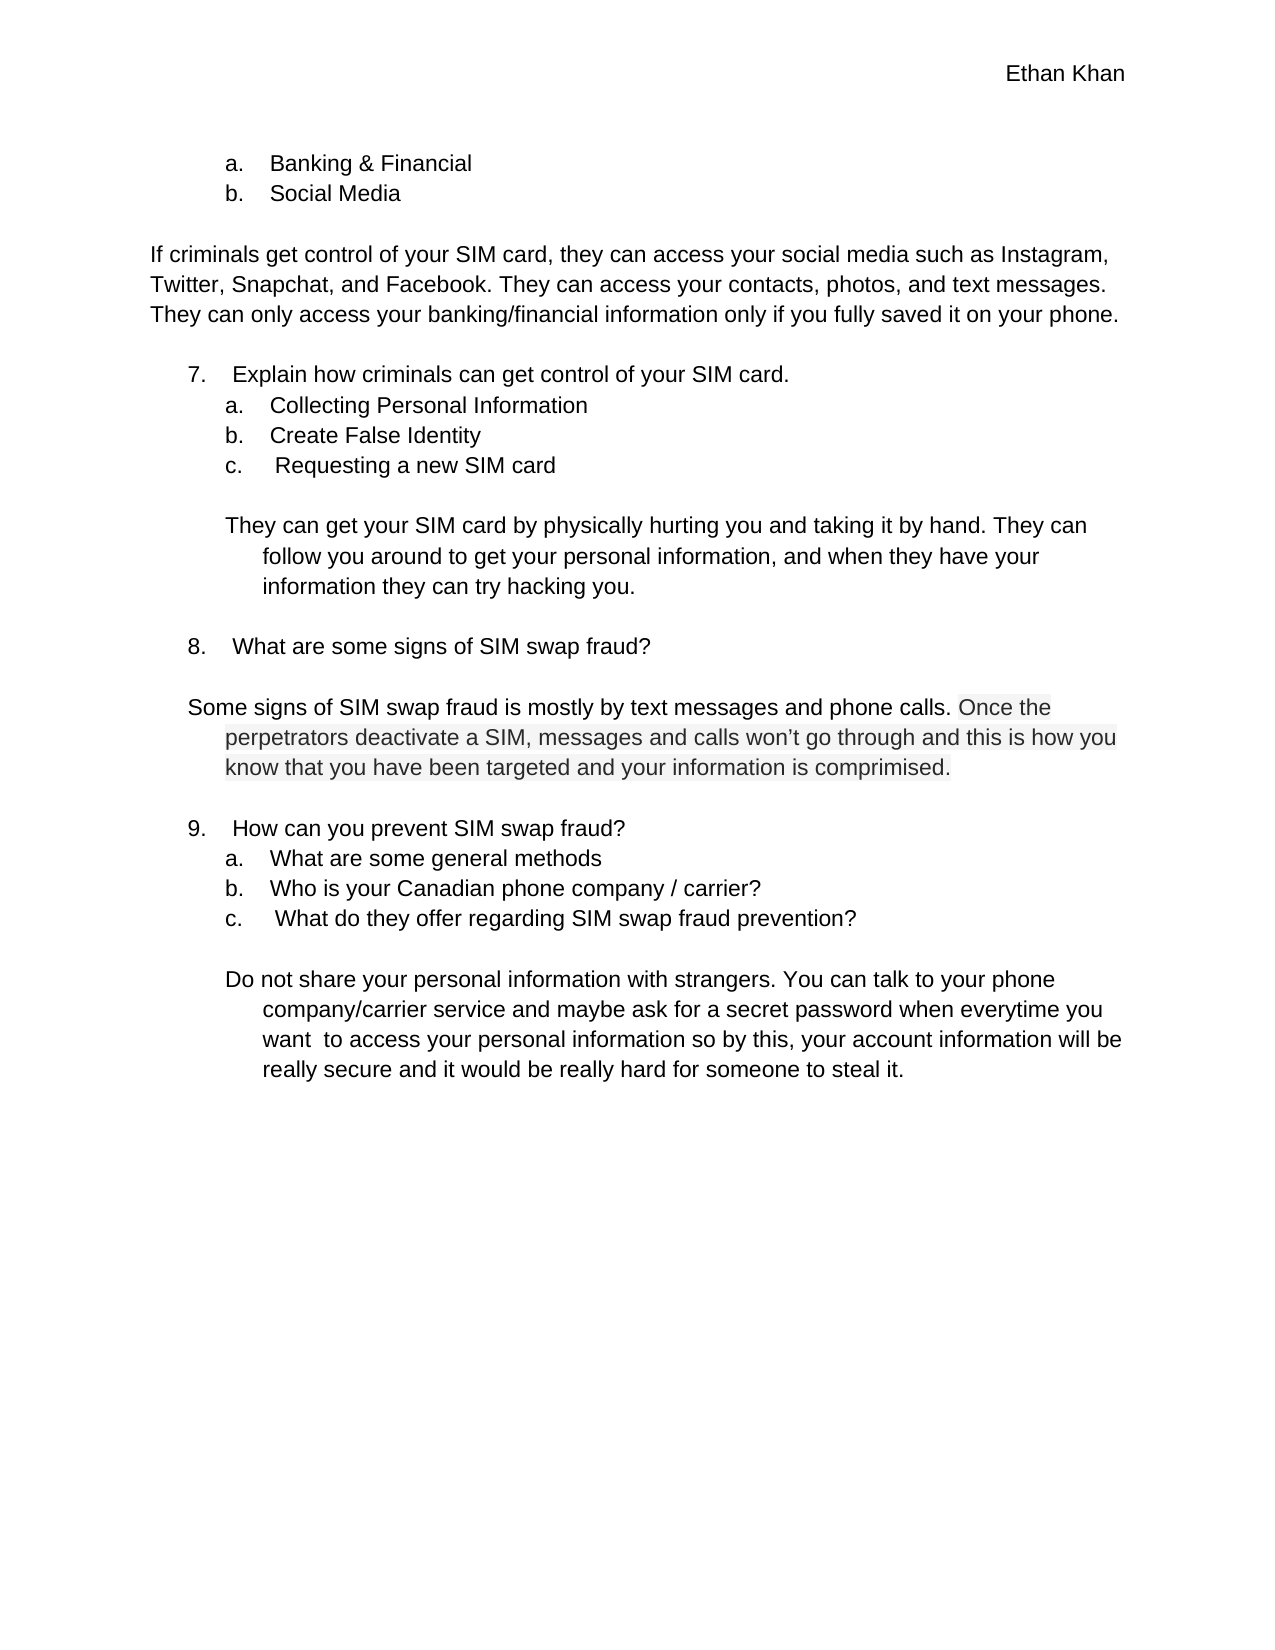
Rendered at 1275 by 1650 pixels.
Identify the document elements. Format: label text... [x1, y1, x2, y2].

text 9. How can you prevent SIM swap fraud? [187, 814, 1125, 841]
text c. Requesting a new SIM card [225, 452, 1125, 478]
text c. What do they offer regarding SIM swap fraud prevention? [225, 905, 1125, 932]
text a. What are some general methods [225, 845, 1125, 871]
text b. Social Media [225, 180, 1125, 207]
text a. Collecting Personal Information [225, 392, 1125, 418]
text Do not share your personal information with strangers. You can talk to your phone company/carrier service and maybe ask for a secret password when everytime you want to access your personal information so by this, your account information will be really secure and it would be really hard for someone to steal it. [225, 966, 1125, 1083]
text 8. What are some signs of SIM swap fraud? [187, 633, 1125, 660]
text a. Banking & Financial [225, 150, 1125, 176]
text Some signs of SIM swap fraud is mostly by text messages and phone calls. Once the perpetrators deactivate a SIM, messages and calls won’t go through and this is how you know that you have been targeted and your information is comprimised. [187, 694, 1125, 781]
text They can get your SIM card by physically hurting you and taking it by hand. They can follow you around to get your personal information, and when they have your information they can try hacking you. [225, 512, 1125, 599]
text 7. Explain how criminals can get control of your SIM card. [187, 361, 1125, 388]
text If criminals get control of your SIM card, they can access your social media such as Instagram, Twitter, Snapchat, and Facebook. They can access your contacts, photos, and text messages. [150, 241, 1125, 297]
text They can only access your banking/financial information only if you fully saved it on your phone. [150, 301, 1125, 327]
text b. Create False Identity [225, 422, 1125, 448]
text b. Who is your Canadian phone company / carrier? [225, 875, 1125, 901]
